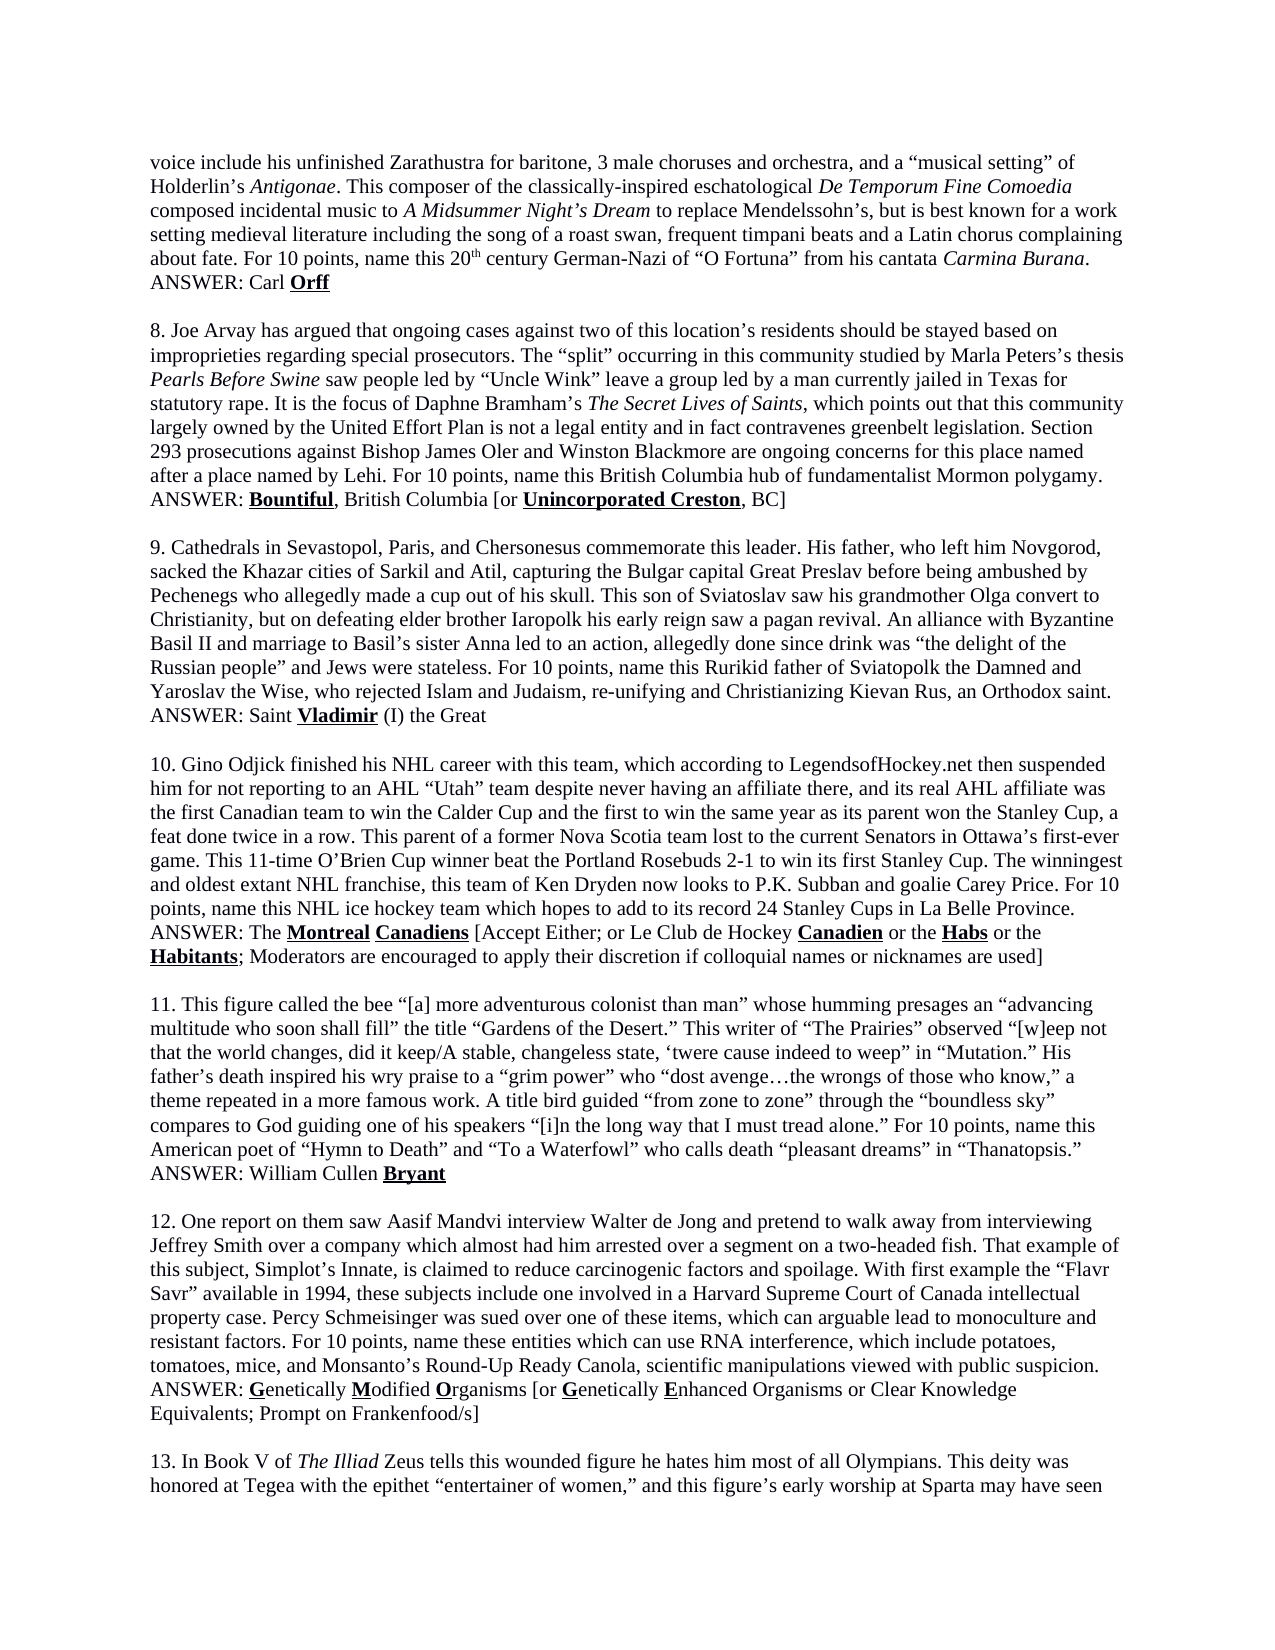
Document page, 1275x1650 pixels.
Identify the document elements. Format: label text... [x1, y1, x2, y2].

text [150, 1449, 1125, 1497]
text ANSWER: Saint Vladimir (I) the Great [150, 703, 1125, 727]
text 8. Joe Arvay has argued that ongoing cases against two of this location’s residents should be stayed based on improprieties regarding special prosecutors. The “split” occurring in this community studied by Marla Peters’s thesis Pearls Before Swine saw people led by “Uncle Wink” leave a group led by a man currently jailed in Texas for statutory rape. It is the focus of Daphne Bramham’s The Secret Lives of Saints, which points out that this community largely owned by the United Effort Plan is not a legal entity and in fact contravenes greenbelt legislation. Section 293 prosecutions against Bishop James Oler and Winston Blackmore are ongoing concerns for this place named after a place named by Lehi. For 10 points, name this British Columbia hub of fundamentalist Mormon polygamy. [150, 318, 1125, 487]
text ANSWER: Genetically Modified Organisms [or Genetically Enhanced Organisms or Clear Knowledge Equivalents; Prompt on Frankenfood/s] [150, 1377, 1125, 1425]
text 9. Cathedrals in Sevastopol, Paris, and Chersonesus commemorate this leader. His father, who left him Novgorod, sacked the Khazar cities of Sarkil and Atil, capturing the Bulgar capital Great Preslav before being ambushed by Pechenegs who allegedly made a cup out of his skull. This son of Sviatoslav saw his grandmother Olga convert to Christianity, but on defeating elder brother Iaropolk his early reign saw a pagan revival. An alliance with Byzantine Basil II and marriage to Basil’s sister Anna led to an action, allegedly done since drink was “the delight of the Russian people” and Jews were stateless. For 10 points, name this Rurikid father of Sviatopolk the Damned and Yaroslav the Wise, who rejected Islam and Judaism, re-unifying and Christianizing Kievan Rus, an Orthodox saint. [150, 535, 1125, 703]
text ANSWER: William Cullen Bryant [150, 1161, 1125, 1185]
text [150, 150, 1125, 270]
text 12. One report on them saw Aasif Mandvi interview Walter de Jong and pretend to walk away from interviewing Jeffrey Smith over a company which almost had him arrested over a segment on a two-headed fish. That example of this subject, Simplot’s Innate, is claimed to reduce carcinogenic factors and spoilage. With first example the “Flavr Savr” available in 1994, these subjects include one involved in a Harvard Supreme Court of Canada intellectual property case. Percy Schmeisinger was sued over one of these items, which can arguable lead to monoculture and resistant factors. For 10 points, name these entities which can use RNA interference, which include potatoes, tomatoes, mice, and Monsanto’s Round-Up Ready Canola, scientific manipulations viewed with public suspicion. [150, 1209, 1125, 1377]
text ANSWER: Bountiful, British Columbia [or Unincorporated Creston, BC] [150, 487, 1125, 511]
text 11. This figure called the bee “[a] more adventurous colonist than man” whose humming presages an “advancing multitude who soon shall fill” the title “Gardens of the Desert.” This writer of “The Prairies” observed “[w]eep not that the world changes, did it keep/A stable, changeless state, ‘twere cause indeed to weep” in “Mutation.” His father’s death inspired his wry praise to a “grim power” who “dost avenge…the wrongs of those who know,” a theme repeated in a more famous work. A title bird guided “from zone to zone” through the “boundless sky” compares to God guiding one of his speakers “[i]n the long way that I must tread alone.” For 10 points, name this American poet of “Hymn to Death” and “To a Waterfowl” who calls death “pleasant dreams” in “Thanatopsis.” [150, 992, 1125, 1161]
text 10. Gino Odjick finished his NHL career with this team, which according to LegendsofHockey.net then suspended him for not reporting to an AHL “Utah” team despite never having an affiliate there, and its real AHL affiliate was the first Canadian team to win the Calder Cup and the first to win the same year as its parent won the Stanley Cup, a feat done twice in a row. This parent of a former Nova Scotia team lost to the current Senators in Ottawa’s first-ever game. This 11-time O’Brien Cup winner beat the Portland Rosebuds 2-1 to win its first Stanley Cup. The winningest and oldest extant NHL franchise, this team of Ken Dryden now looks to P.K. Subban and goalie Carey Price. For 10 points, name this NHL ice hockey team which hopes to add to its record 24 Stanley Cups in La Belle Province. [150, 752, 1125, 920]
text ANSWER: Carl Orff [150, 270, 1125, 294]
text ANSWER: The Montreal Canadiens [Accept Either; or Le Club de Hockey Canadien or the Habs or the Habitants; Moderators are encouraged to apply their discretion if colloquial names or nicknames are used] [150, 920, 1125, 968]
